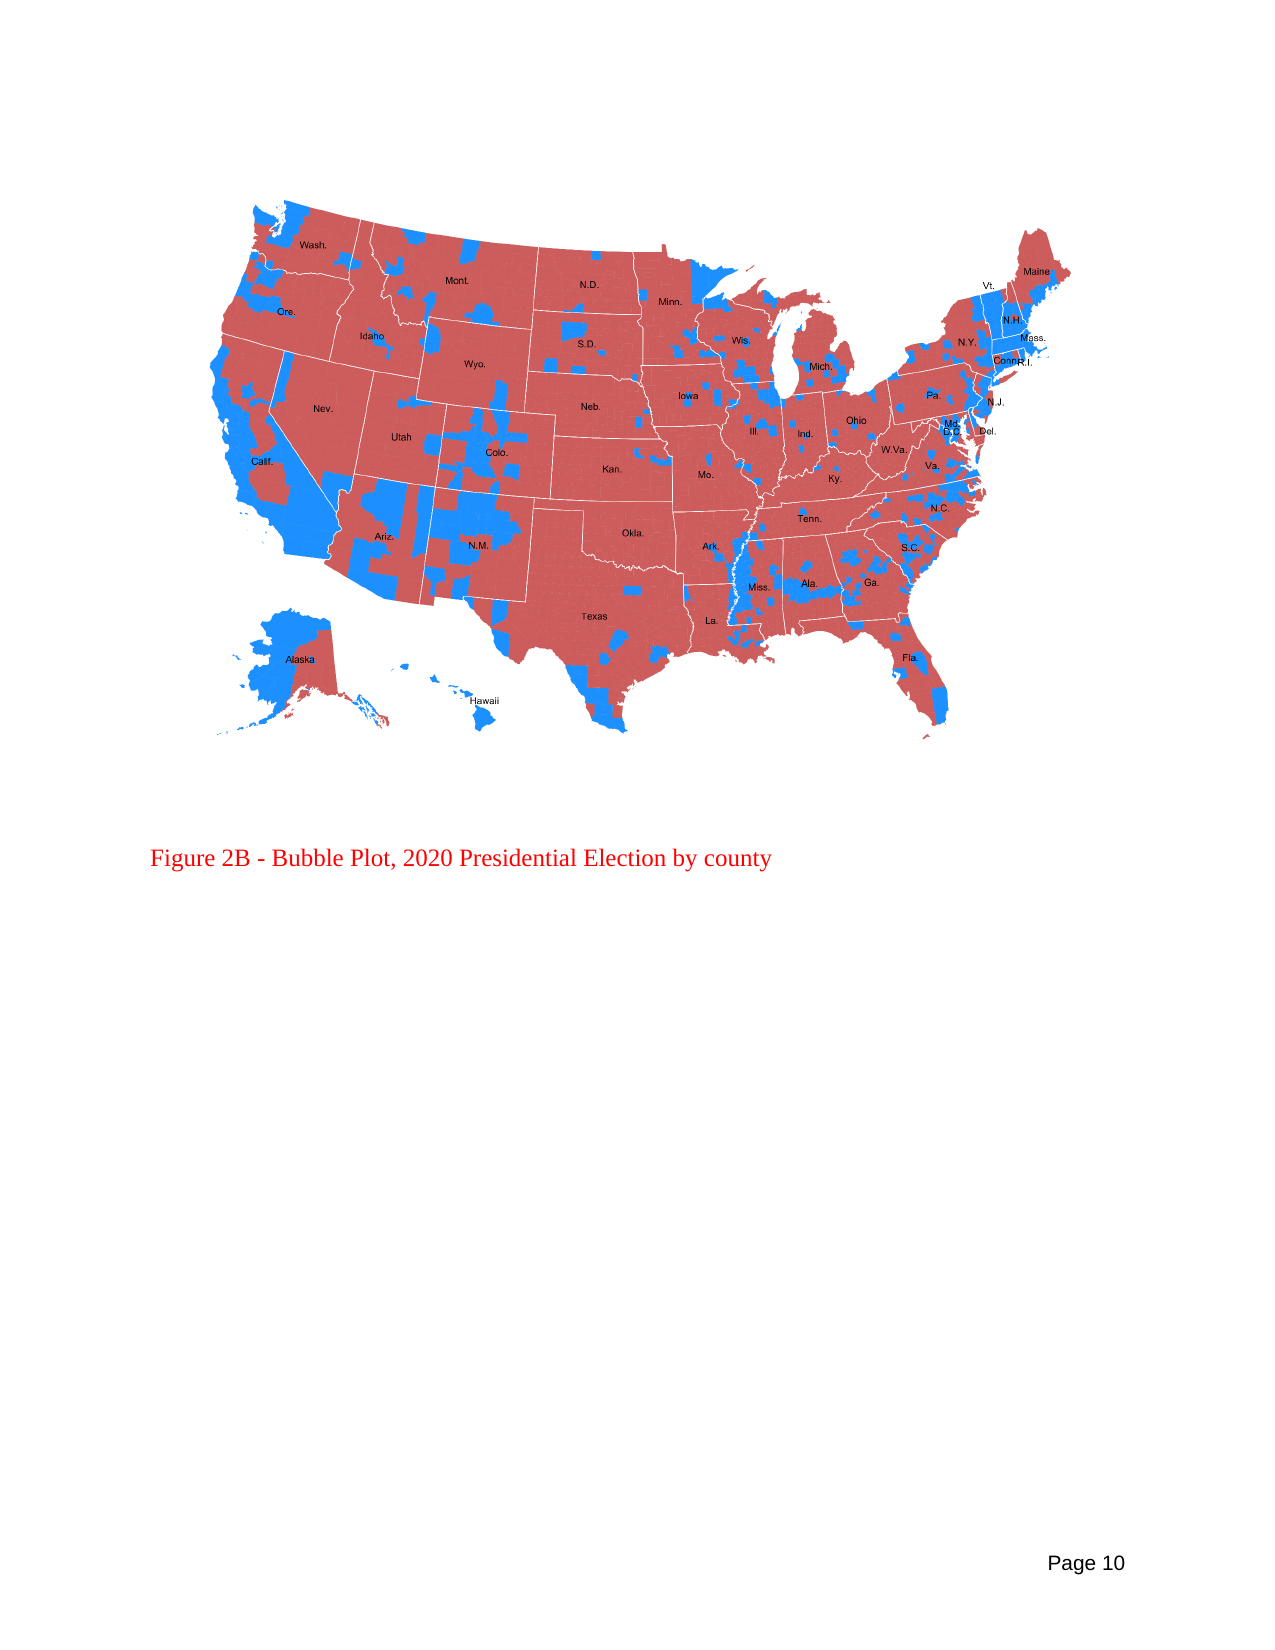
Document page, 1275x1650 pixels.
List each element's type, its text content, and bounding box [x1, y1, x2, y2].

picture [150, 150, 1116, 794]
text Figure 2B - Bubble Plot, 2020 Presidential Election by county [150, 843, 1125, 871]
